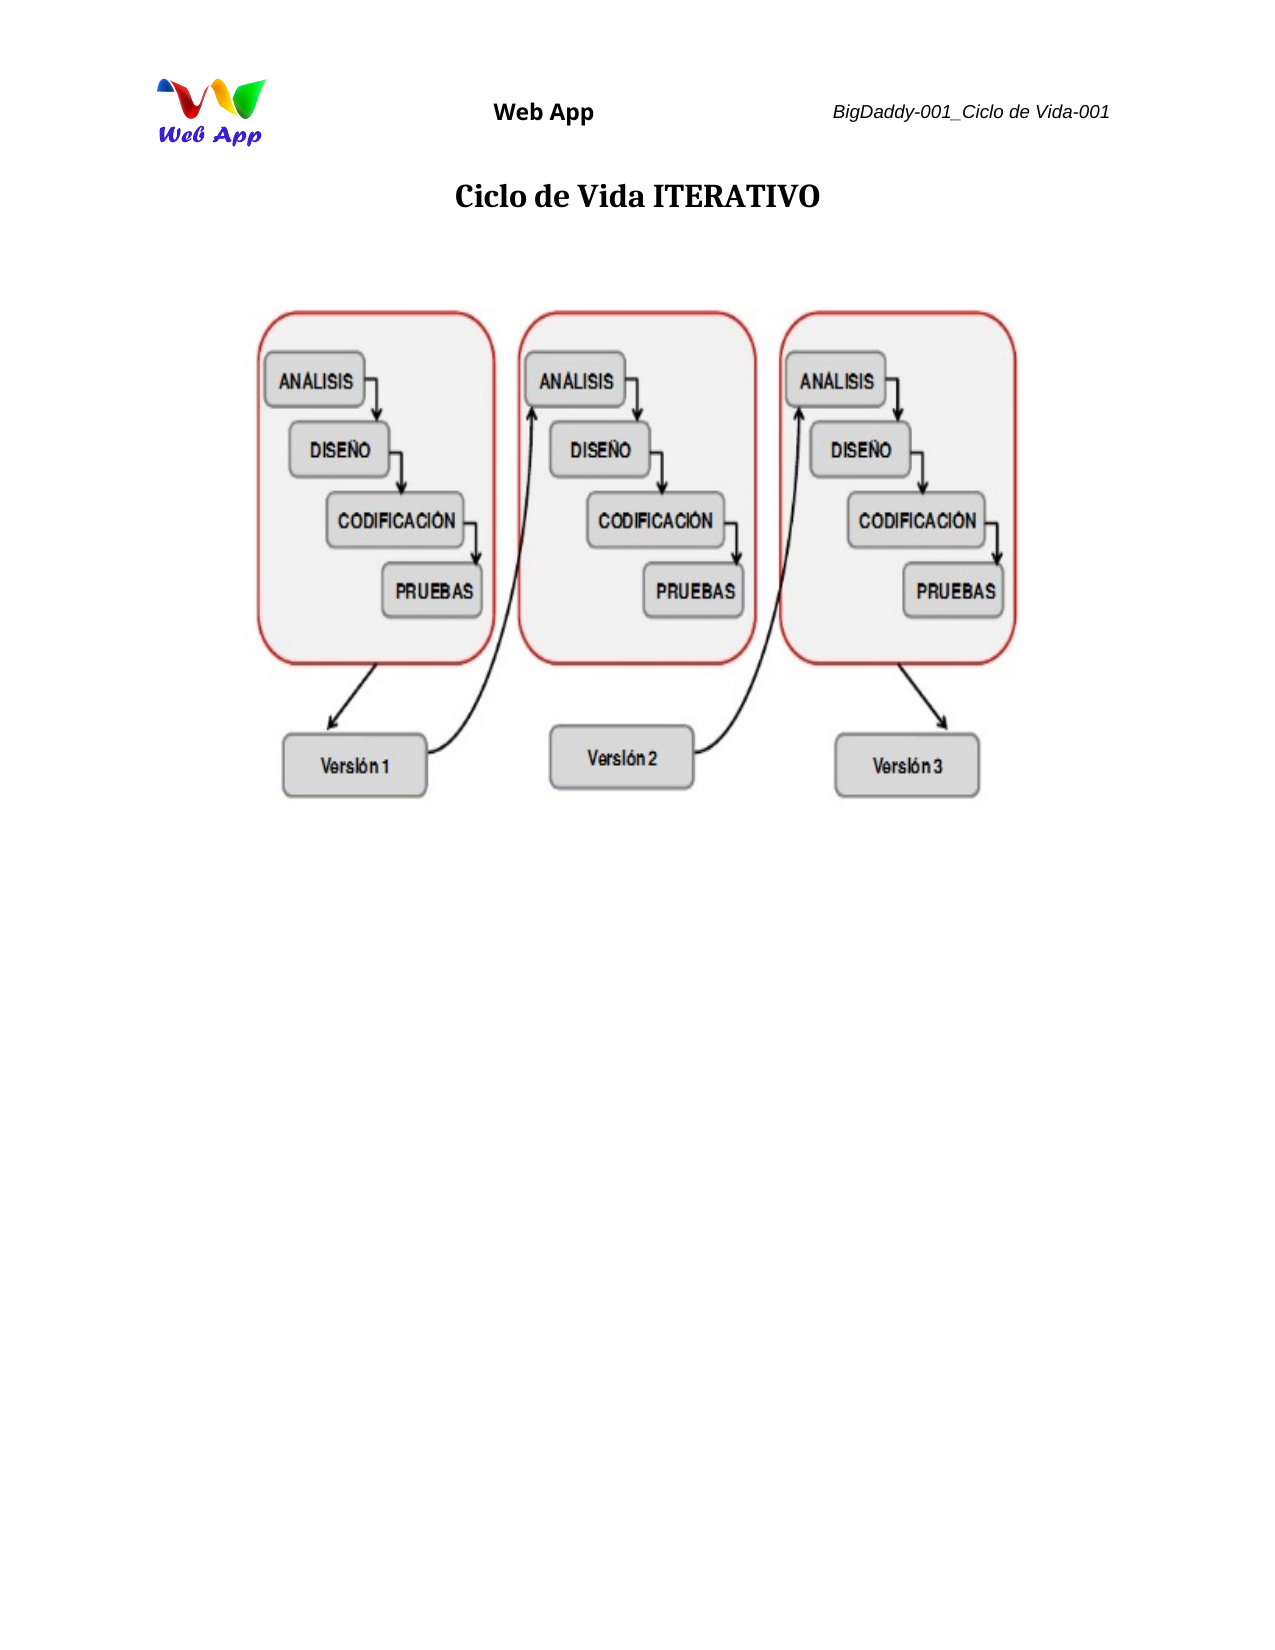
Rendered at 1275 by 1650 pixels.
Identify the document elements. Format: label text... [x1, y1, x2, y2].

picture [246, 307, 1029, 807]
picture [150, 73, 270, 150]
text Ciclo de Vida ITERATIVO [177, 177, 1098, 216]
